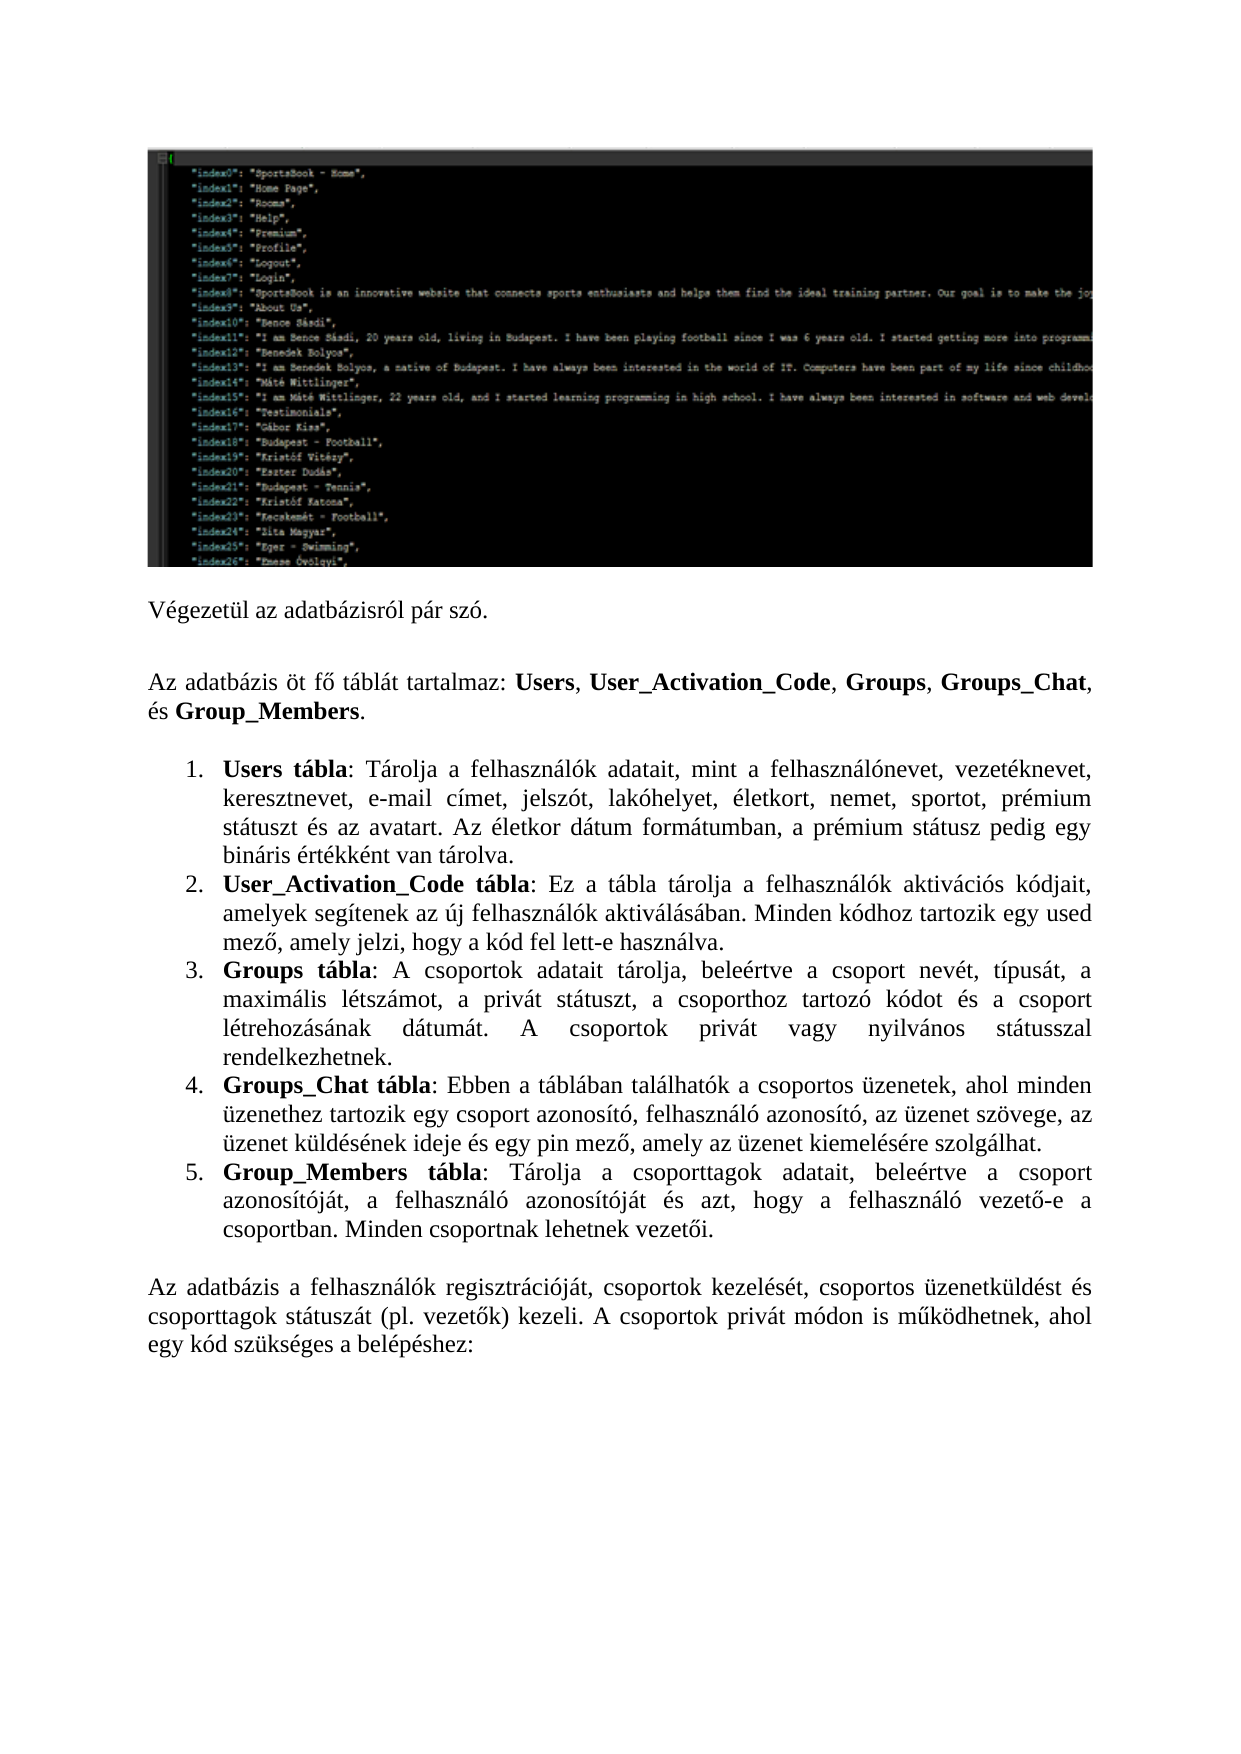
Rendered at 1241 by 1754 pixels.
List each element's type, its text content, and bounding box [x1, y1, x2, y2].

list Groups tábla: A csoportok adatait tárolja, beleértve a csoport nevét, típusát, a maximális létszámot, a privát státuszt, a csoporthoz tartozó kódot és a csoport létrehozásának dátumát. A csoportok privát vagy nyilvános státusszal rendelkezhetnek. [185, 955, 1093, 1070]
list User_Activation_Code tábla: Ez a tábla tárolja a felhasználók aktivációs kódjait, amelyek segítenek az új felhasználók aktiválásában. Minden kódhoz tartozik egy used mező, amely jelzi, hogy a kód fel lett-e használva. [185, 869, 1093, 955]
text Végezetül az adatbázisról pár szó. [148, 595, 1093, 624]
list Group_Members tábla: Tárolja a csoporttagok adatait, beleértve a csoport azonosítóját, a felhasználó azonosítóját és azt, hogy a felhasználó vezető-e a csoportban. Minden csoportnak lehetnek vezetői. [185, 1157, 1093, 1243]
text Az adatbázis a felhasználók regisztrációját, csoportok kezelését, csoportos üzenetküldést és csoporttagok státuszát (pl. vezetők) kezeli. A csoportok privát módon is működhetnek, ahol egy kód szükséges a belépéshez: [148, 1272, 1093, 1358]
picture [147, 147, 1093, 567]
list Users tábla: Tárolja a felhasználók adatait, mint a felhasználónevet, vezetéknevet, keresztnevet, e-mail címet, jelszót, lakóhelyet, életkort, nemet, sportot, prémium státuszt és az avatart. Az életkor dátum formátumban, a prémium státusz pedig egy bináris értékként van tárolva. [185, 754, 1093, 869]
list Groups_Chat tábla: Ebben a táblában találhatók a csoportos üzenetek, ahol minden üzenethez tartozik egy csoport azonosító, felhasználó azonosító, az üzenet szövege, az üzenet küldésének ideje és egy pin mező, amely az üzenet kiemelésére szolgálhat. [185, 1070, 1093, 1157]
text Az adatbázis öt fő táblát tartalmaz: Users, User_Activation_Code, Groups, Groups_Chat, és Group_Members. [148, 667, 1093, 725]
